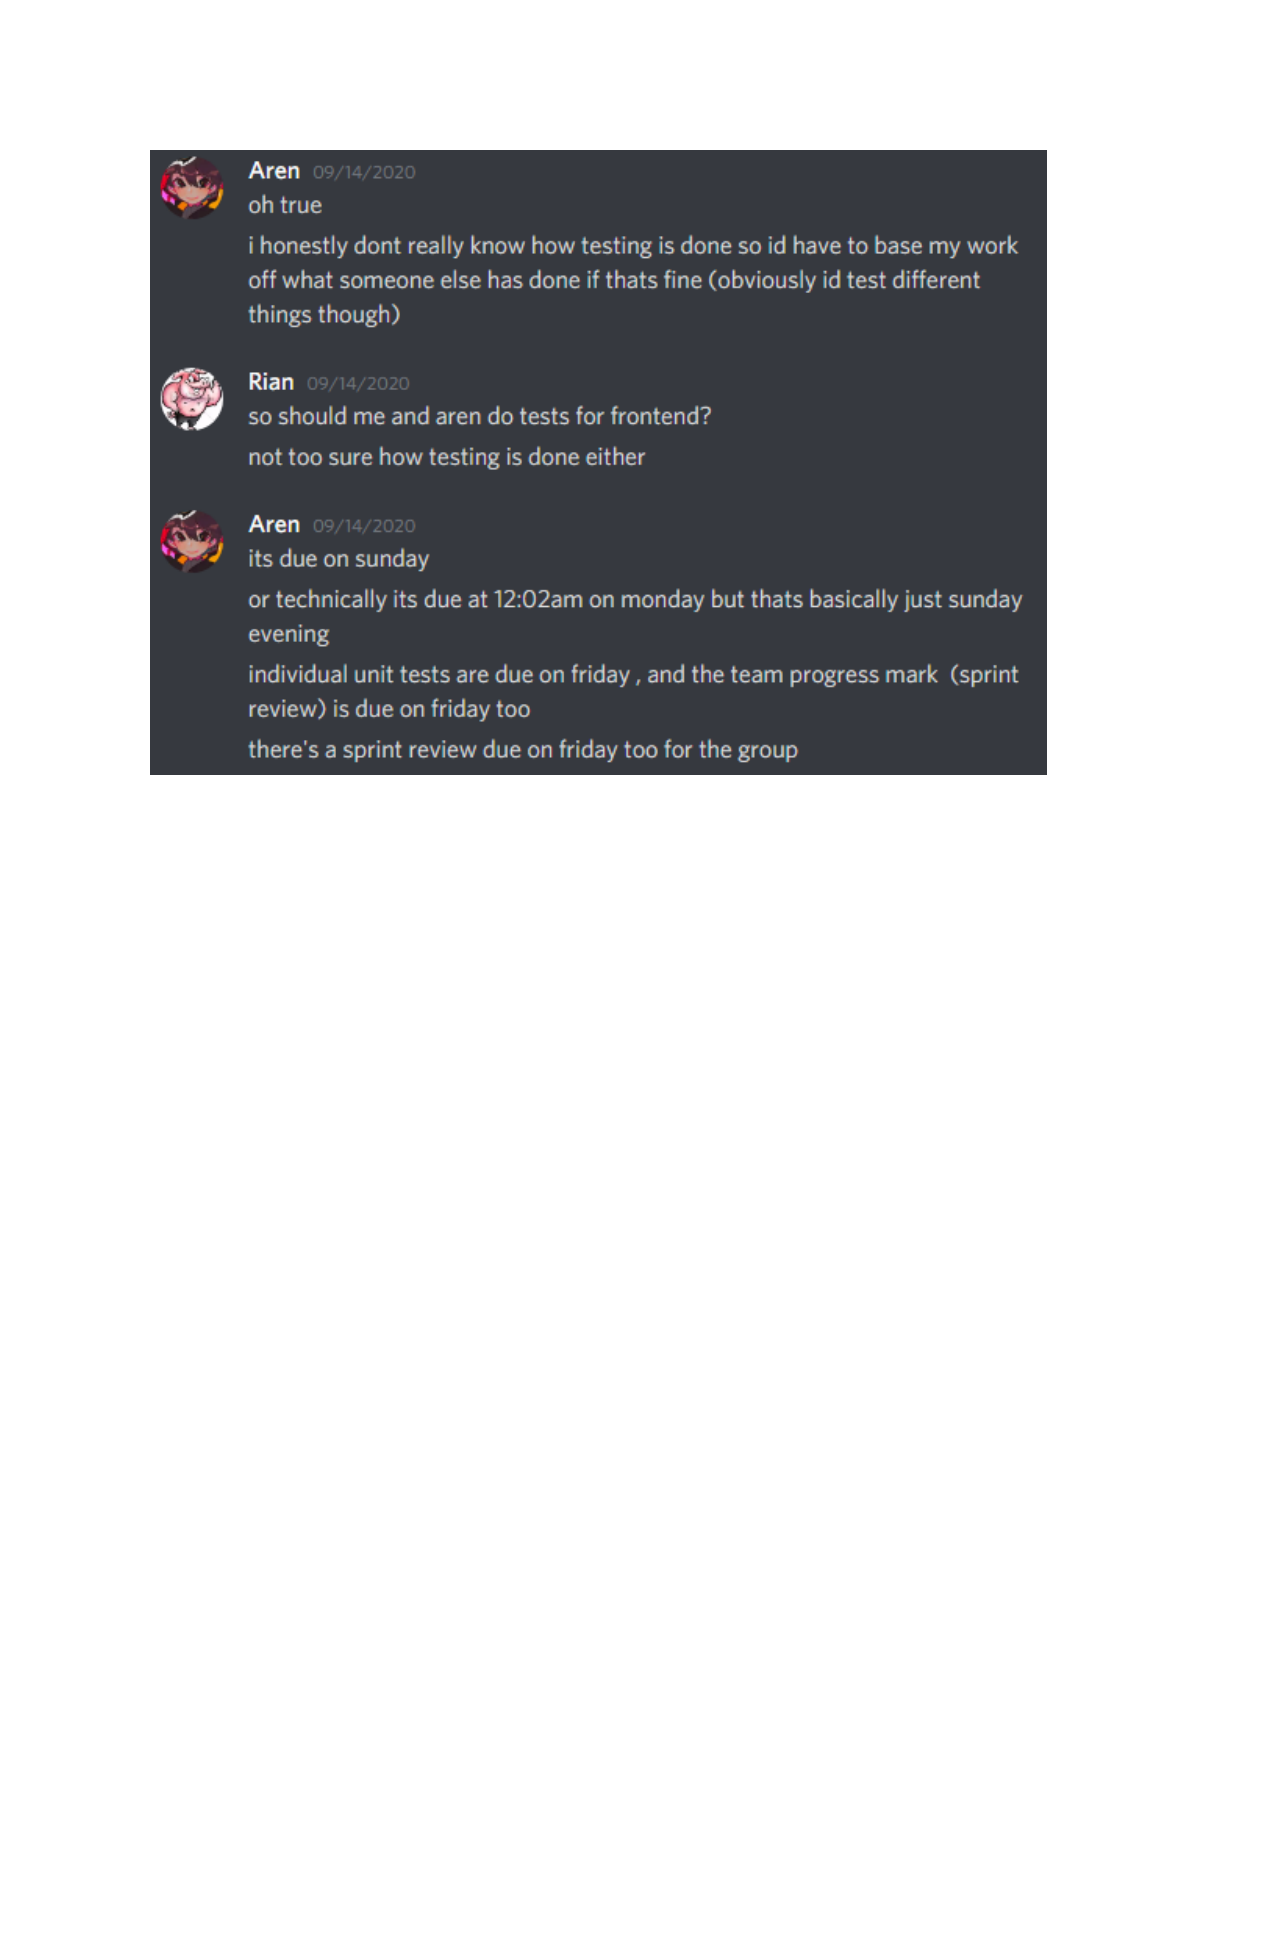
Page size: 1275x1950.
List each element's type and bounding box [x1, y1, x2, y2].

picture [150, 150, 1047, 775]
